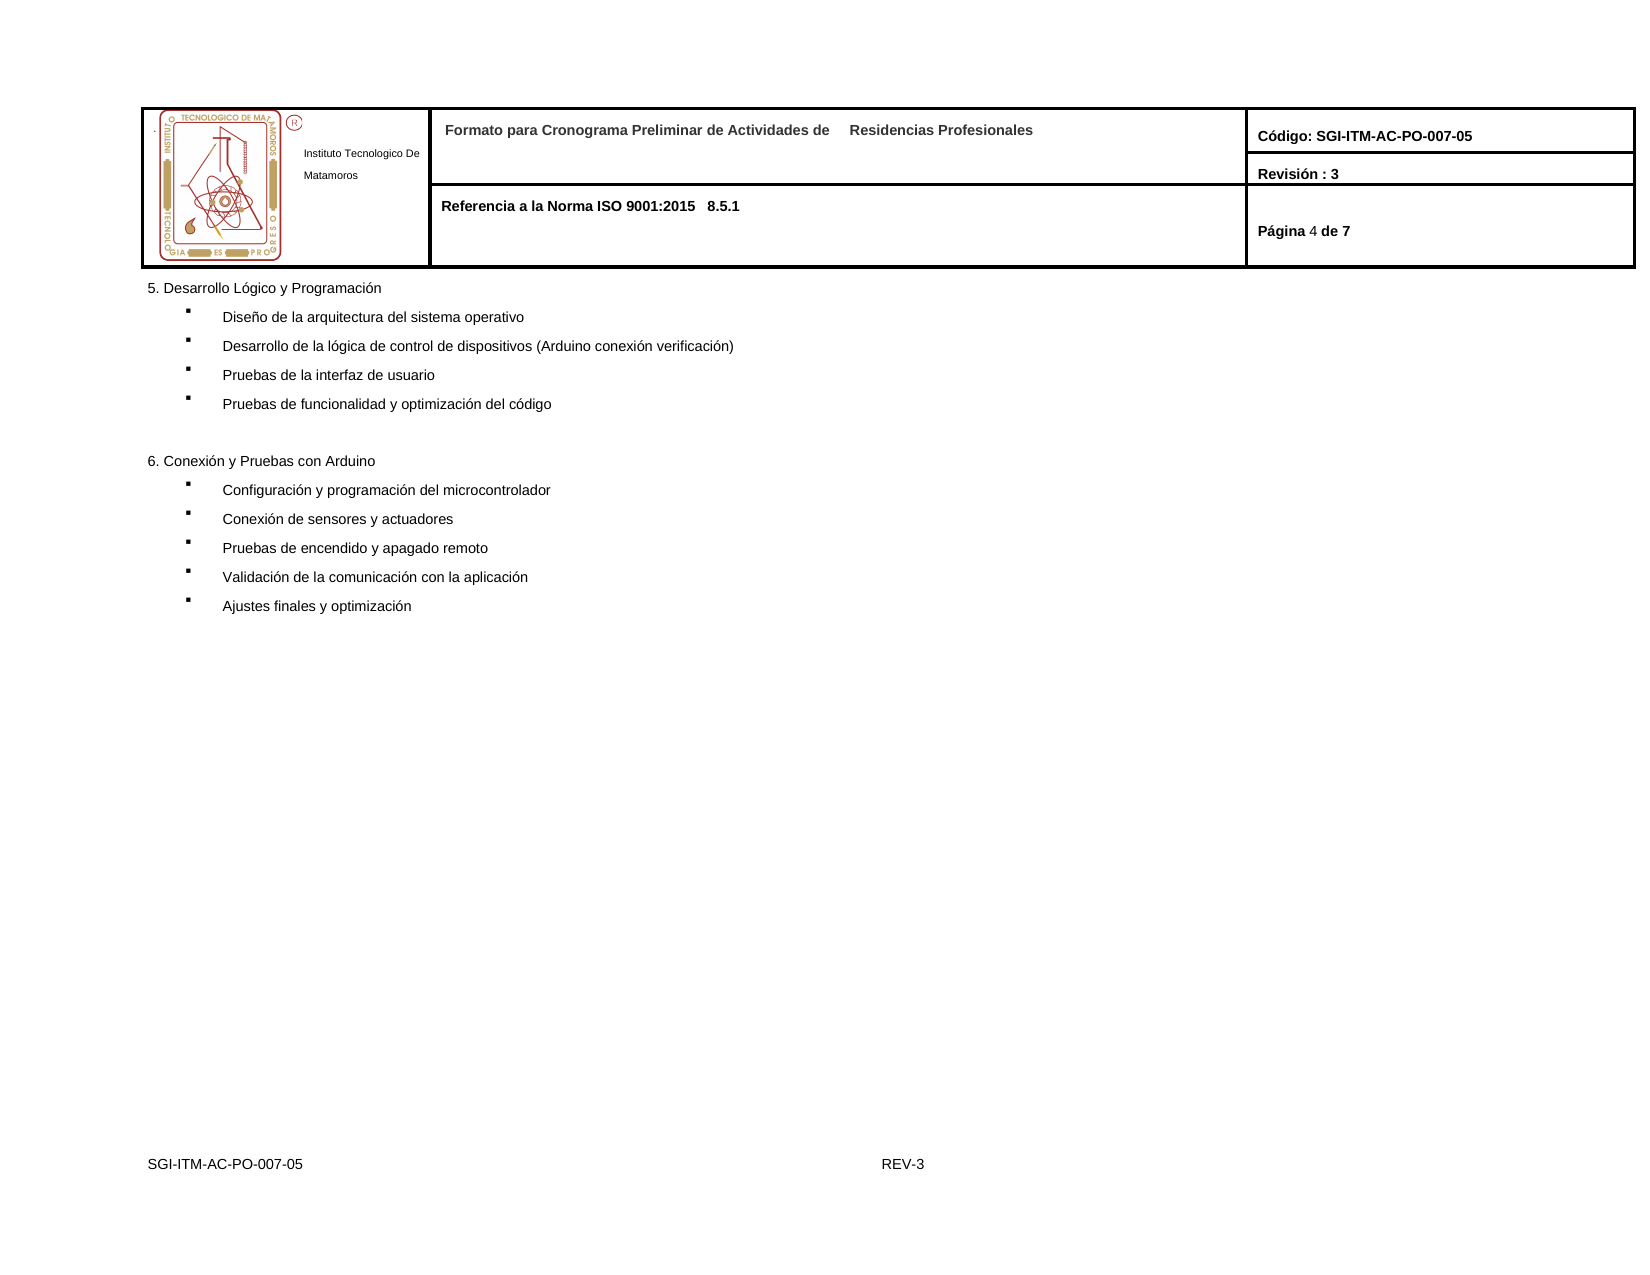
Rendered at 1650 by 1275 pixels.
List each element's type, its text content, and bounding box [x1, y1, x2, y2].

list Desarrollo de la lógica de control de dispositivos (Arduino conexión verificación) [185, 326, 1550, 355]
list Configuración y programación del microcontrolador [185, 470, 1550, 499]
list Conexión de sensores y actuadores [185, 499, 1550, 528]
list Validación de la comunicación con la aplicación [185, 557, 1550, 586]
list Ajustes finales y optimización [185, 586, 1550, 614]
list Pruebas de la interfaz de usuario [185, 355, 1550, 384]
text 6. Conexión y Pruebas con Arduino [147, 441, 1550, 470]
list Diseño de la arquitectura del sistema operativo [185, 297, 1550, 326]
picture [159, 110, 303, 261]
text 5. Desarrollo Lógico y Programación [147, 269, 1550, 297]
list Pruebas de funcionalidad y optimización del código [185, 384, 1550, 413]
list Pruebas de encendido y apagado remoto [185, 528, 1550, 557]
